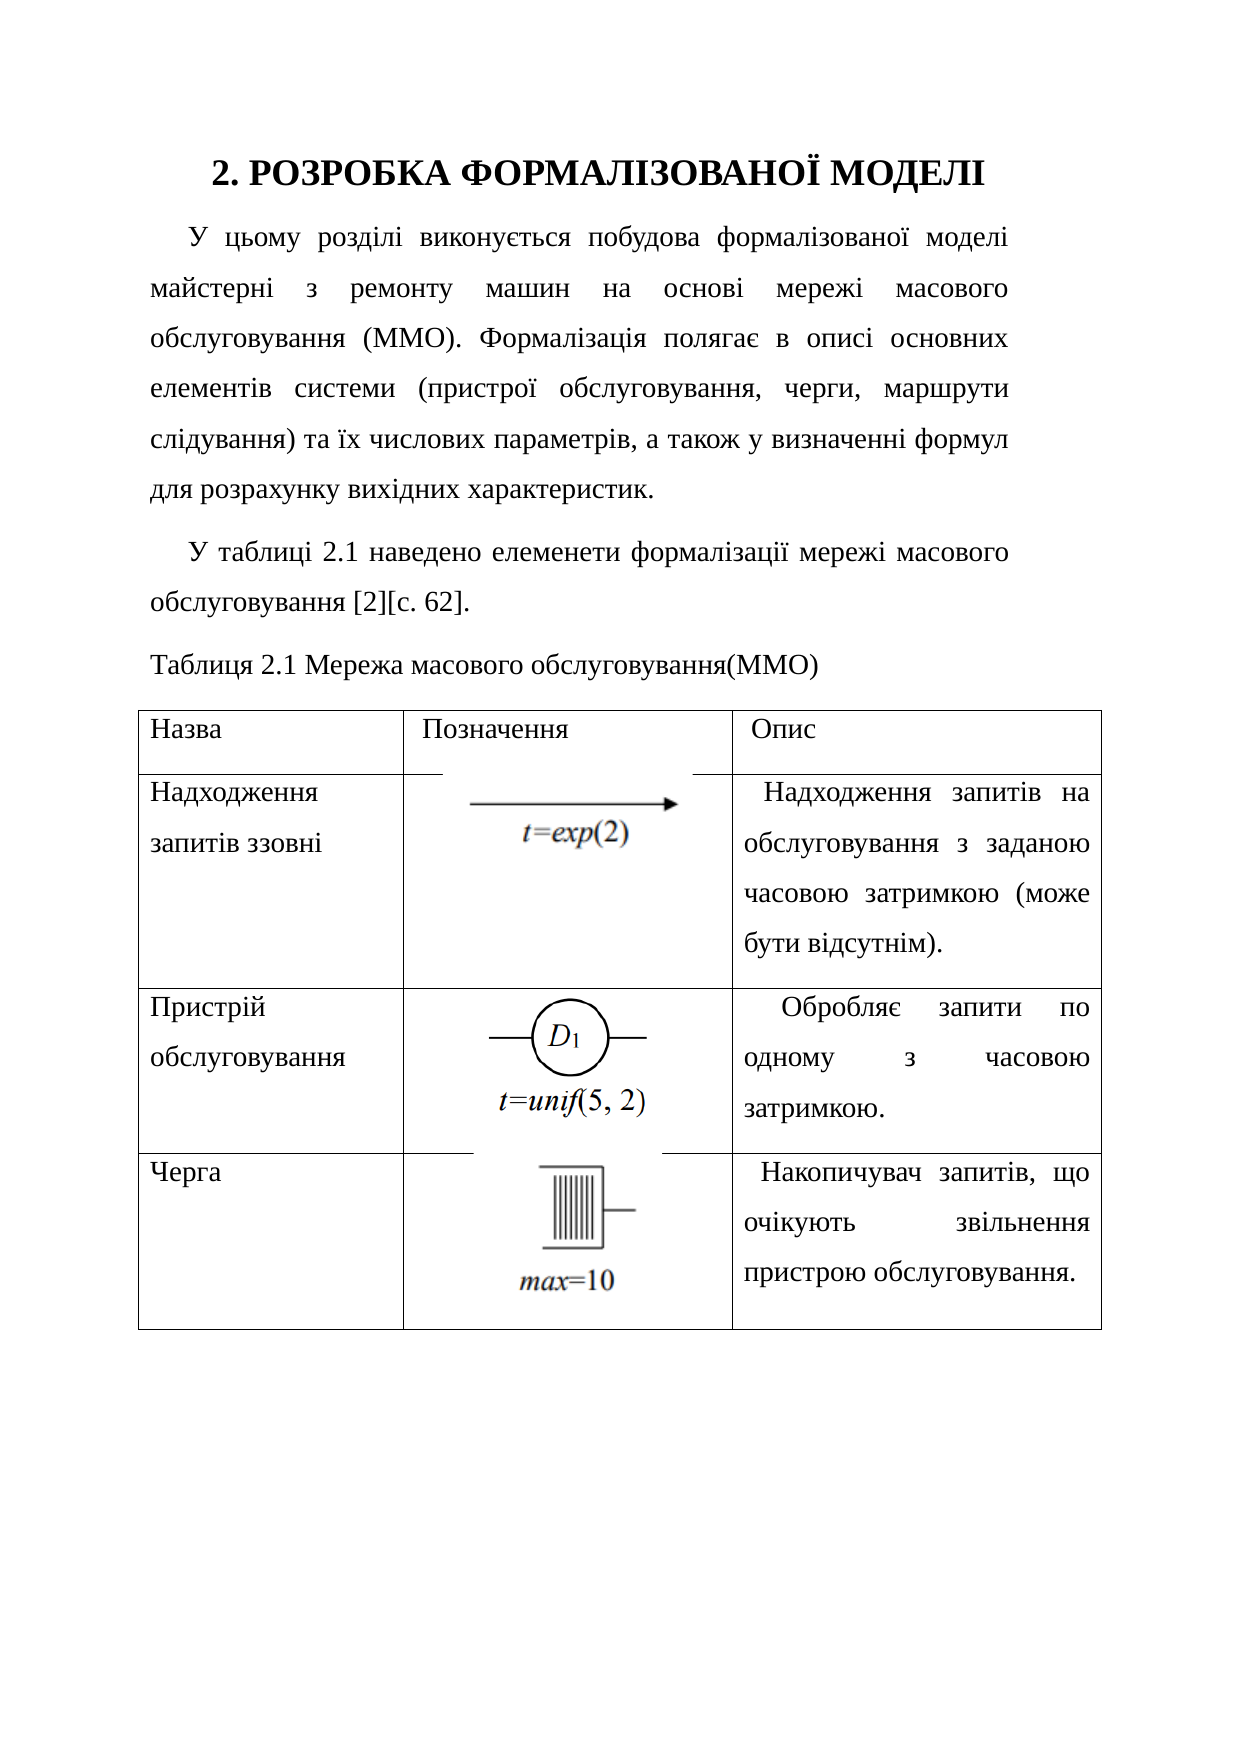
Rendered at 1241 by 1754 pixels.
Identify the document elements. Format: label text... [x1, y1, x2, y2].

table_cell Обробляє запити по одному з часовою затримкою. [733, 989, 1101, 1153]
text У цьому розділі виконується побудова формалізованої моделі майстерні з ремонту машин на основі мережі масового обслуговування (ММО). Формалізація полягає в описі основних елементів системи (пристрої обслуговування, черги, маршрути слідування) та їх числових параметрів, а також у визначенні формул для розрахунку вихідних характеристик. [150, 219, 1009, 504]
table_cell Надходження запитів ззовні [139, 775, 403, 988]
table_cell [404, 775, 732, 988]
picture [476, 989, 659, 1121]
table_header Опис [733, 711, 1101, 773]
table_cell [404, 989, 732, 1153]
table_header Назва [139, 711, 403, 773]
table_header Позначення [404, 711, 732, 773]
table_cell Черга [139, 1154, 403, 1328]
table_cell [404, 1154, 732, 1328]
table_cell Пристрій обслуговування [139, 989, 403, 1153]
picture [442, 774, 693, 859]
text У таблиці 2.1 наведено елеменети формалізації мережі масового обслуговування [2][c. 62]. [150, 534, 1009, 618]
text Таблиця 2.1 Мережа масового обслуговування(ММО) [150, 647, 1090, 681]
table_cell Накопичувач запитів, що очікують звільнення пристрою обслуговування. [733, 1154, 1101, 1328]
table_cell Надходження запитів на обслуговування з заданою часовою затримкою (може бути відсутнім). [733, 775, 1101, 988]
subtitle РОЗРОБКА ФОРМАЛІЗОВАНОЇ МОДЕЛІ [187, 150, 1009, 193]
picture [473, 1153, 663, 1300]
